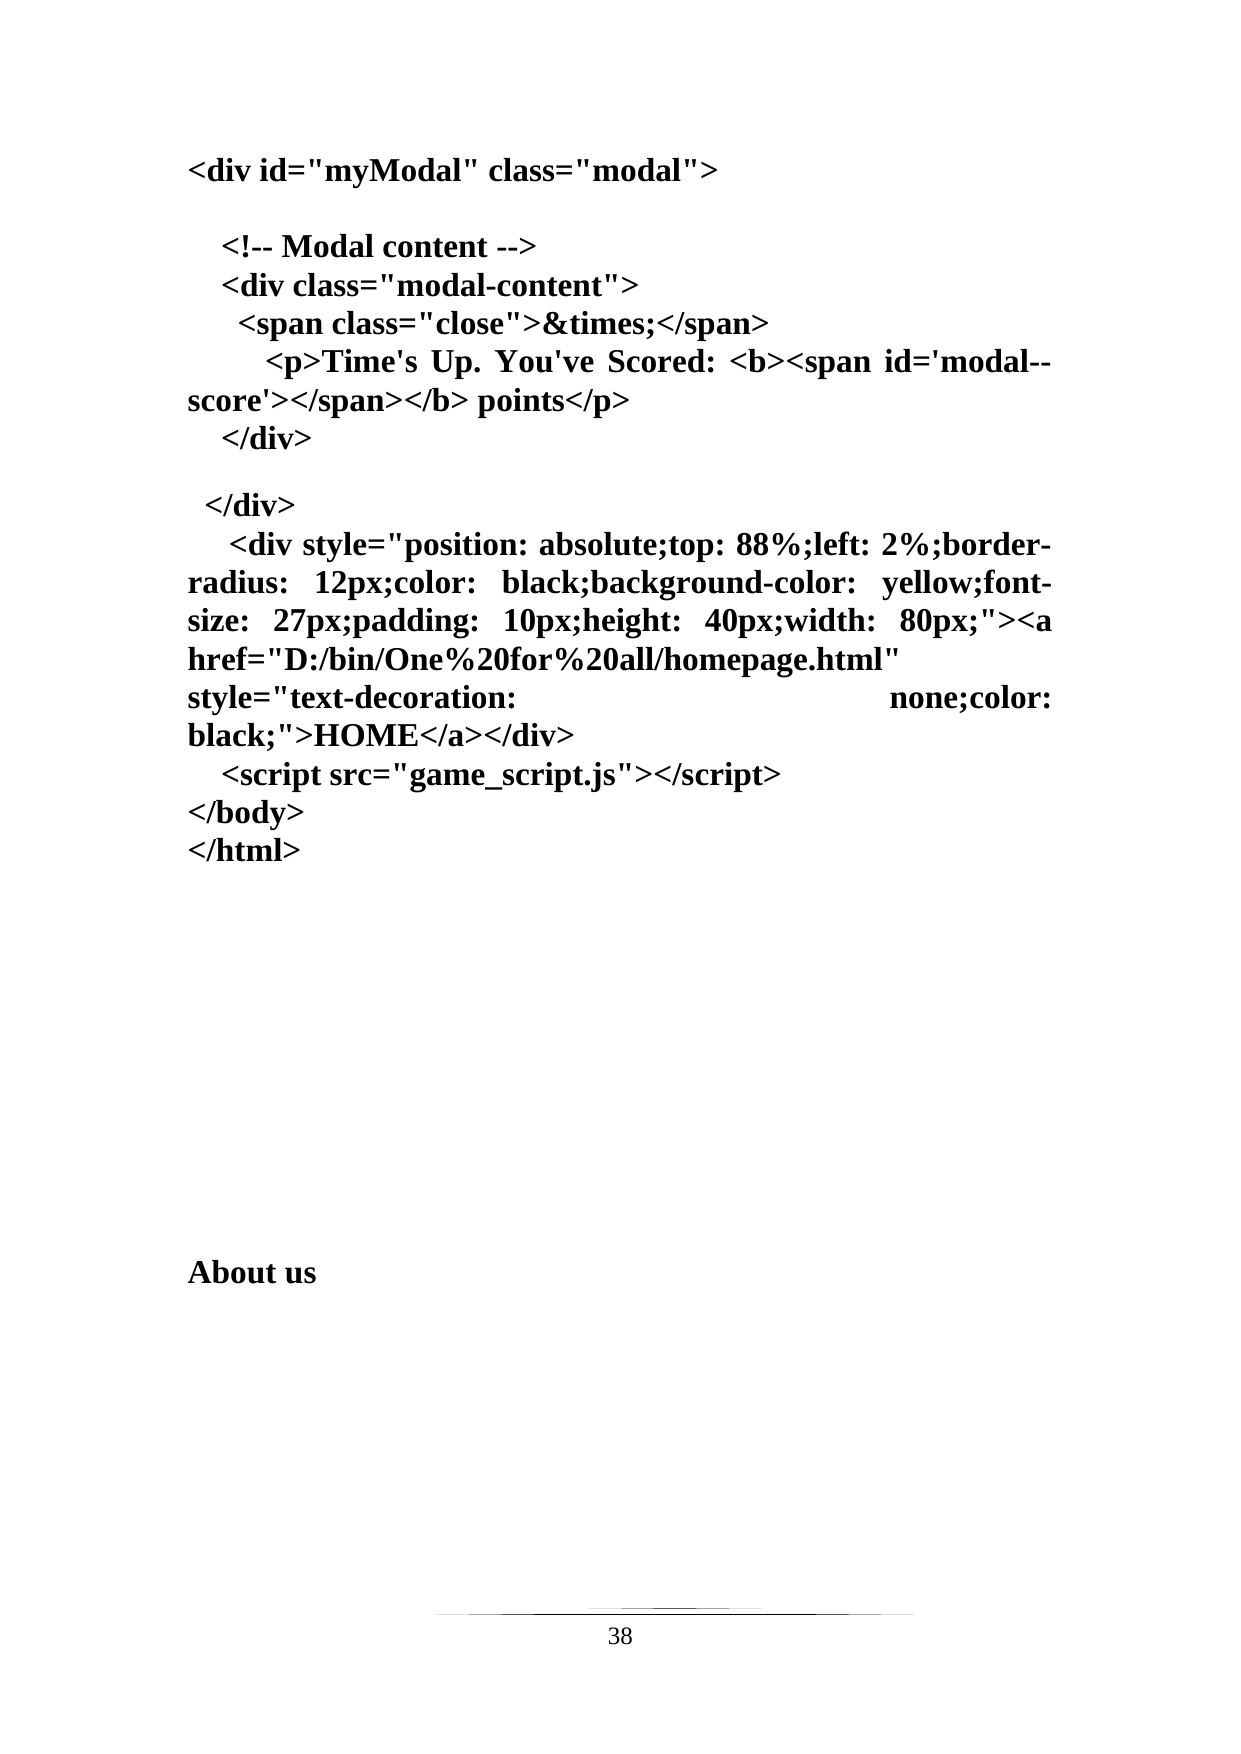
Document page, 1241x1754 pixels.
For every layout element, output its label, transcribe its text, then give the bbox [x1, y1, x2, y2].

text <script src="game_script.js"></script> [187, 754, 1053, 792]
text <p>Time's Up. You've Scored: <b><span id='modal--score'></span></b> points</p> [187, 342, 1053, 418]
text About us [187, 1252, 1053, 1290]
text <div class="modal-content"> [187, 265, 1053, 303]
text </div> [187, 485, 1053, 524]
text <span class="close">&times;</span> [187, 303, 1053, 342]
text <!-- Modal content --> [187, 227, 1053, 265]
text </body> [187, 792, 1053, 830]
text </html> [187, 830, 1053, 869]
text </div> [187, 418, 1053, 457]
text <div id="myModal" class="modal"> [187, 150, 1053, 188]
text <div style="position: absolute;top: 88%;left: 2%;border-radius: 12px;color: black;background-color: yellow;font-size: 27px;padding: 10px;height: 40px;width: 80px;"><a href="D:/bin/One%20for%20all/homepage.html" style="text-decoration: none;color: black;">HOME</a></div> [187, 524, 1053, 754]
